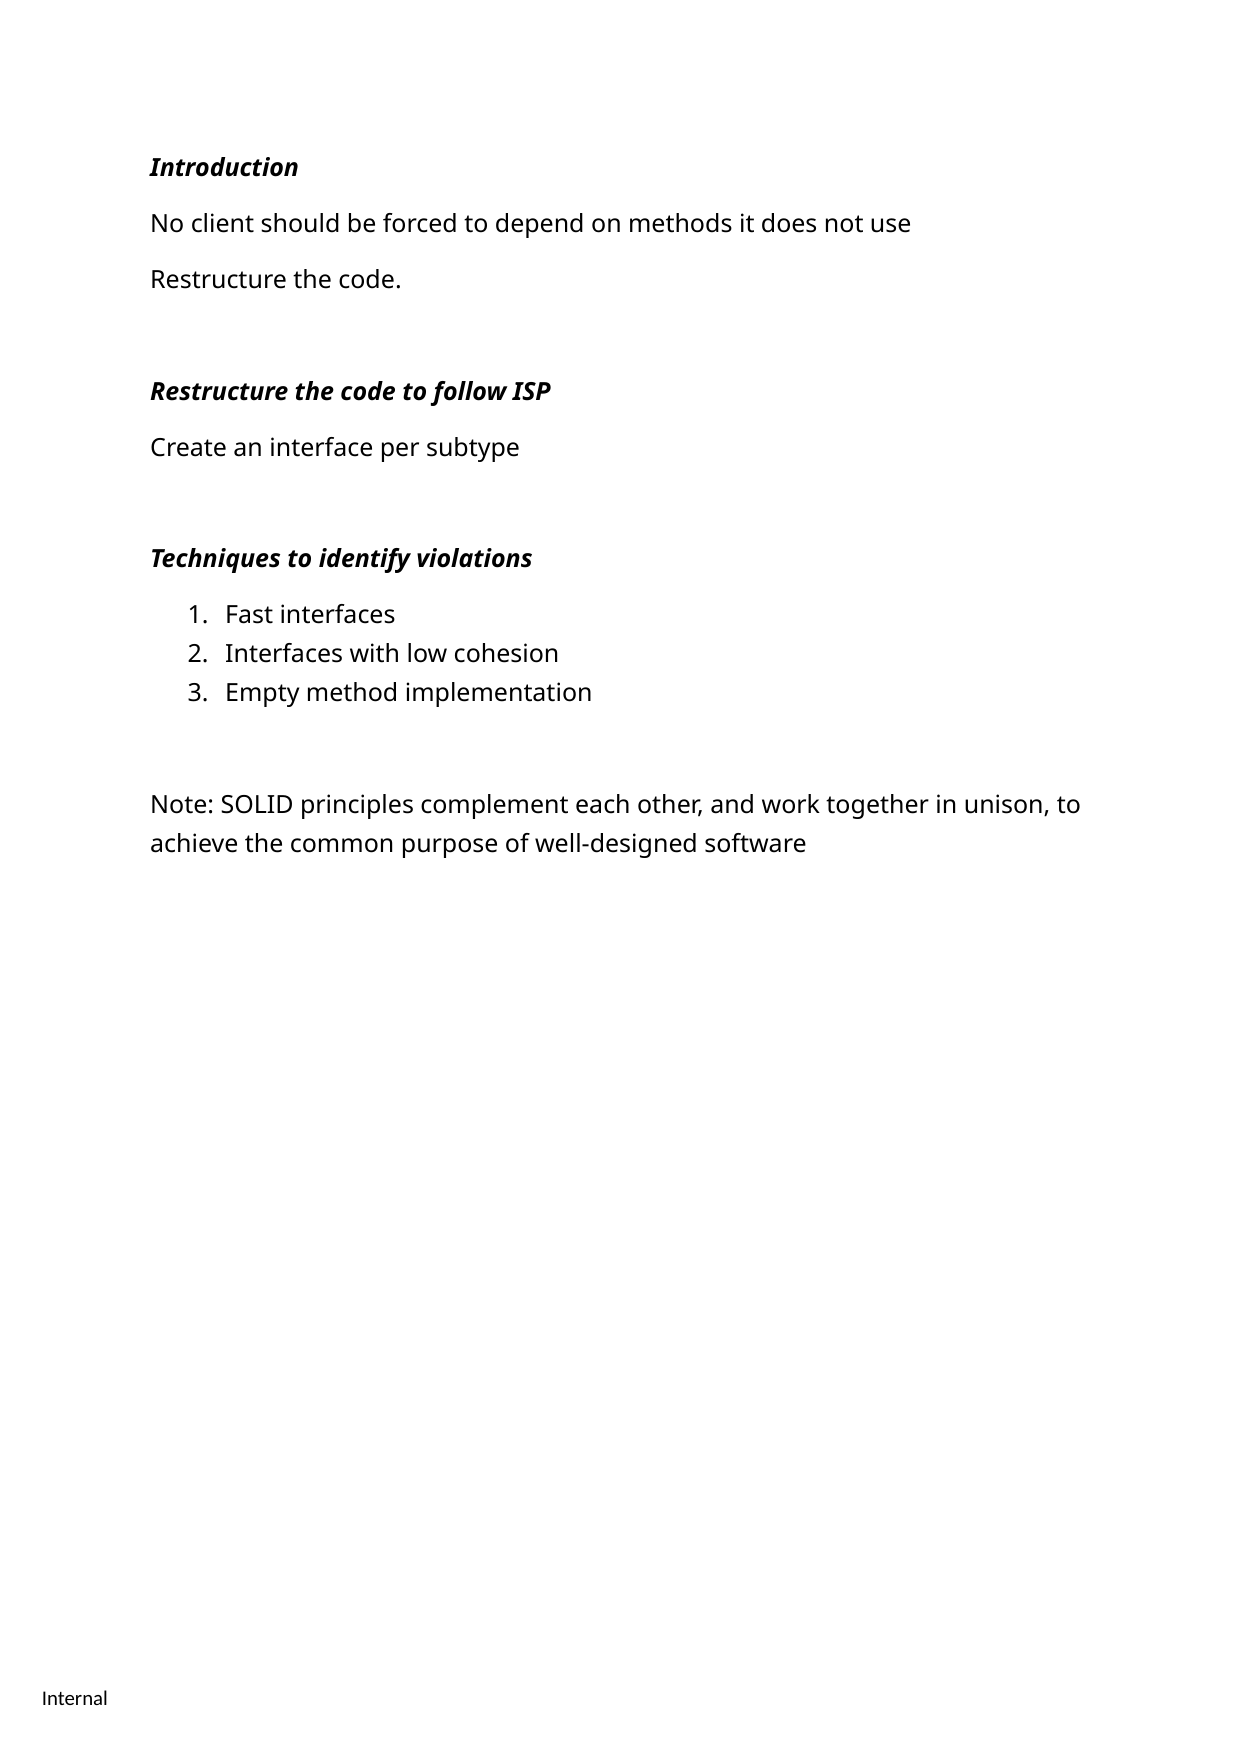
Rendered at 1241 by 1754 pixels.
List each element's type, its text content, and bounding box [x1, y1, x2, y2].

list Interfaces with low cohesion [187, 636, 1090, 670]
text Restructure the code. [150, 262, 1090, 296]
text Create an interface per subtype [150, 429, 1090, 463]
text Note: SOLID principles complement each other, and work together in unison, to achieve the common purpose of well-designed software [150, 787, 1090, 860]
list Empty method implementation [187, 675, 1090, 709]
text No client should be forced to depend on methods it does not use [150, 206, 1090, 240]
text Introduction [150, 150, 1090, 184]
text Techniques to identify violations [150, 541, 1090, 575]
text Restructure the code to follow ISP [150, 373, 1090, 407]
list Fast interfaces [187, 597, 1090, 631]
